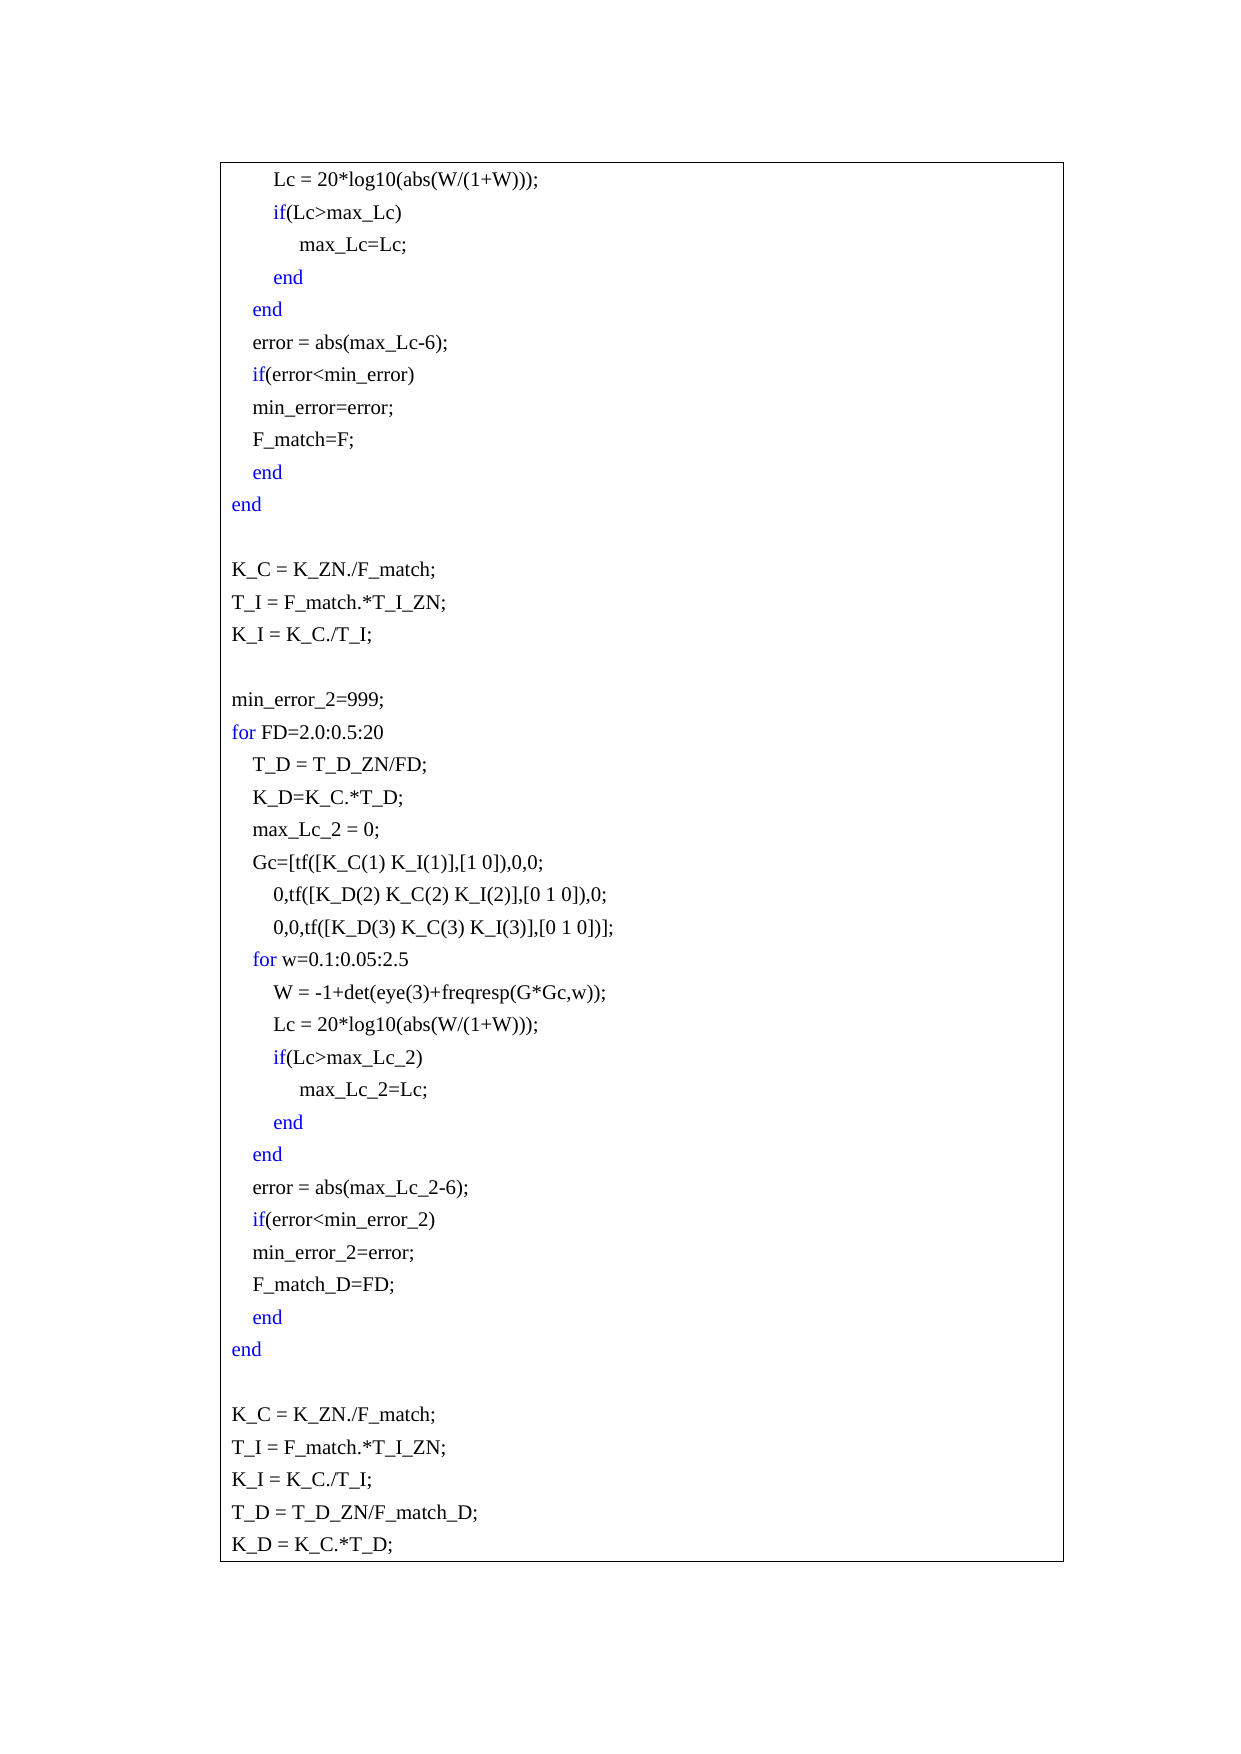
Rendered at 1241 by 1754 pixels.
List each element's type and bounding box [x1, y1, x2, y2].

table_header [221, 163, 1063, 1561]
